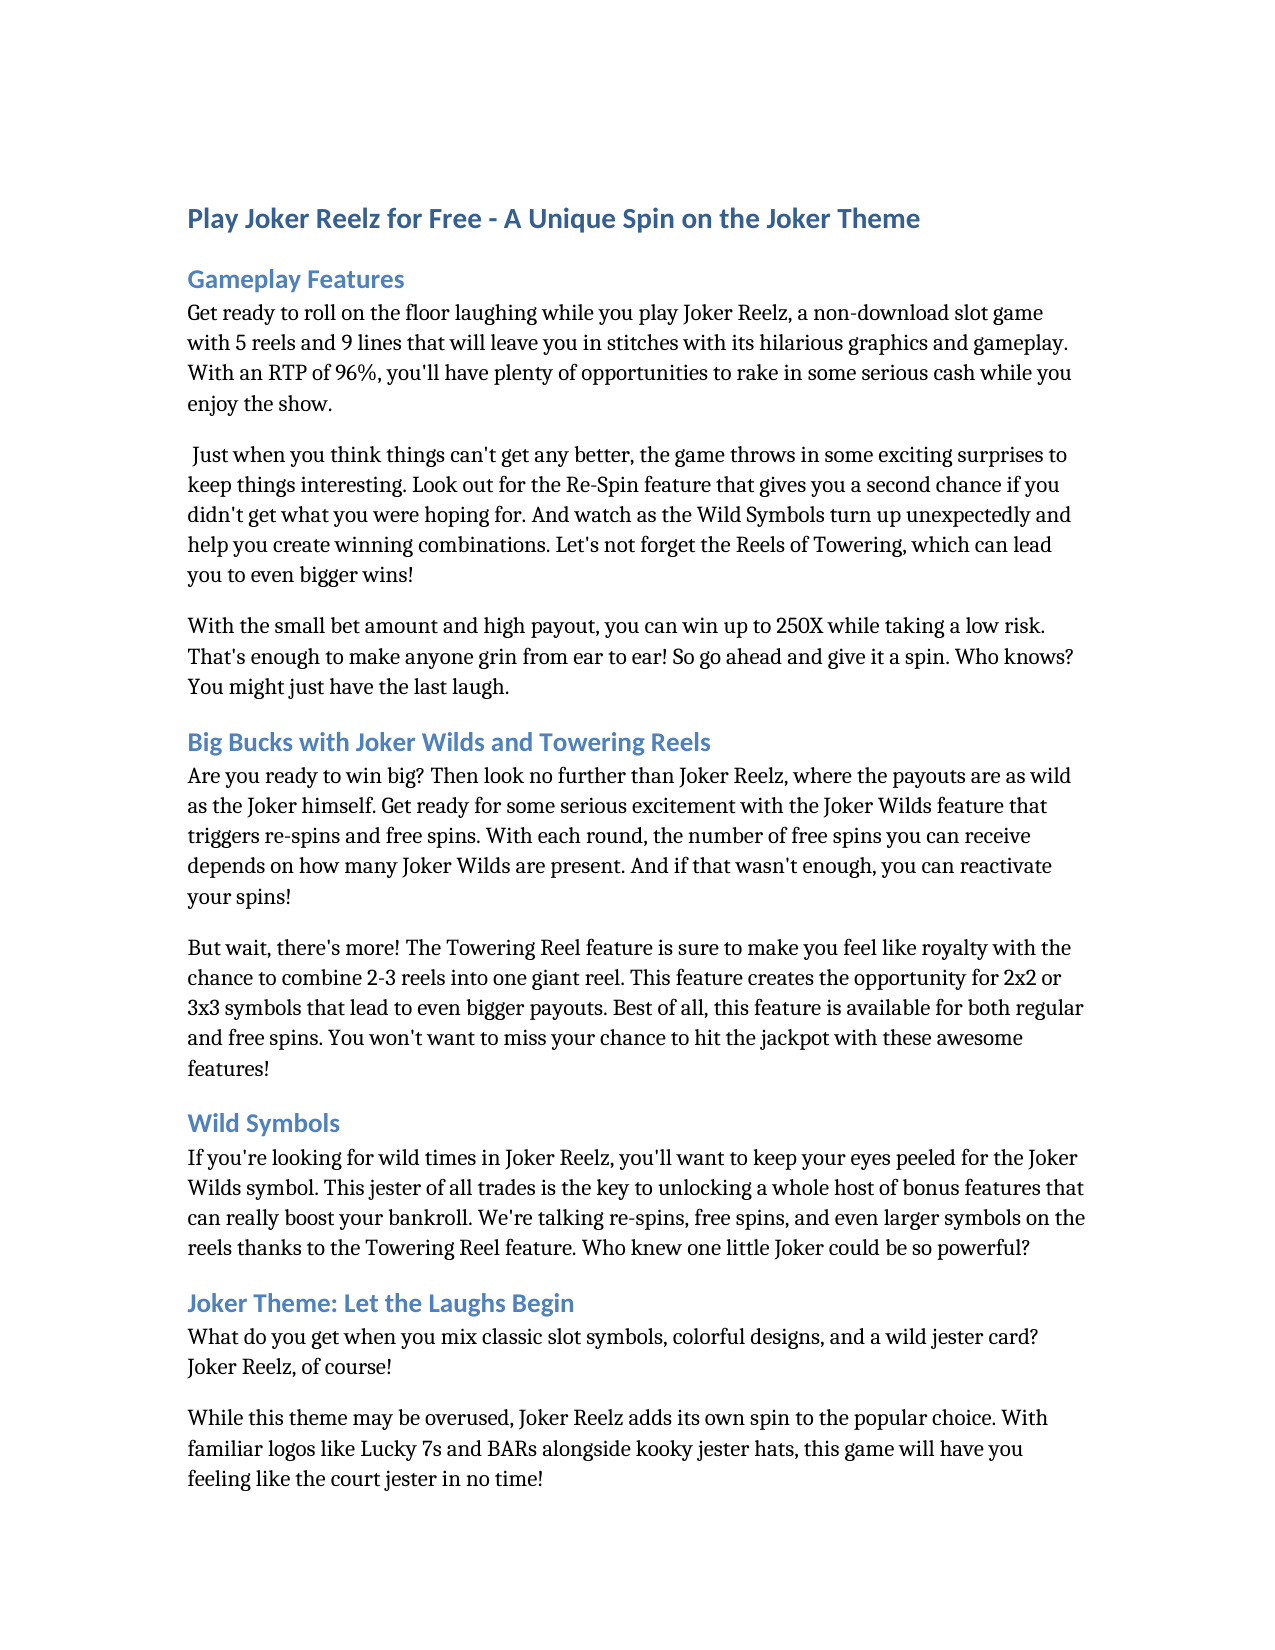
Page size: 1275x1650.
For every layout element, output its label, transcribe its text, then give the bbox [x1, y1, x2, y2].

subtitle Big Bucks with Joker Wilds and Towering Reels [187, 725, 1087, 758]
text But wait, there's more! The Towering Reel feature is sure to make you feel like royalty with the chance to combine 2-3 reels into one giant reel. This feature creates the opportunity for 2x2 or 3x3 symbols that lead to even bigger payouts. Best of all, this feature is available for both regular and free spins. You won't want to miss your chance to hit the jackpot with these awesome features! [187, 934, 1087, 1082]
text While this theme may be overused, Joker Reelz adds its own spin to the popular choice. With familiar logos like Lucky 7s and BARs alongside kooky jester hats, this game will have you feeling like the court jester in no time! [187, 1405, 1087, 1492]
text What do you get when you mix classic slot symbols, colorful designs, and a wild jester card? Joker Reelz, of course! [187, 1324, 1087, 1380]
text Get ready to roll on the floor laughing while you play Joker Reelz, a non-download slot game with 5 reels and 9 lines that will leave you in stitches with its hilarious graphics and gameplay. With an RTP of 96%, you'll have plenty of opportunities to rake in some serious cash while you enjoy the show. [187, 300, 1087, 417]
text With the small bet amount and high payout, you can win up to 250X while taking a low risk. That's enough to make anyone grin from ear to ear! So go ahead and give it a spin. Who knows? You might just have the last laugh. [187, 613, 1087, 700]
text If you're looking for wild times in Joker Reelz, you'll want to keep your eyes peeled for the Joker Wilds symbol. This jester of all trades is the key to unlocking a whole host of bonus features that can really boost your bankroll. We're talking re-spins, free spins, and even larger symbols on the reels thanks to the Towering Reel feature. Who knew one little Joker could be so powerful? [187, 1144, 1087, 1261]
subtitle Gameplay Features [187, 262, 1087, 295]
subtitle Joker Theme: Let the Laughs Begin [187, 1286, 1087, 1319]
text Are you ready to win big? Then look no further than Joker Reelz, where the payouts are as wild as the Joker himself. Get ready for some serious excitement with the Joker Wilds feature that triggers re-spins and free spins. With each round, the number of free spins you can receive depends on how many Joker Wilds are present. And if that wasn't enough, you can reactivate your spins! [187, 763, 1087, 910]
subtitle Play Joker Reelz for Free - A Unique Spin on the Joker Theme [187, 200, 1087, 236]
subtitle Wild Symbols [187, 1106, 1087, 1139]
text Just when you think things can't get any better, the game throws in some exciting surprises to keep things interesting. Look out for the Re-Spin feature that gives you a second chance if you didn't get what you were hoping for. And watch as the Wild Symbols turn up unexpectedly and help you create winning combinations. Let's not forget the Reels of Towering, which can lead you to even bigger wins! [187, 441, 1087, 588]
